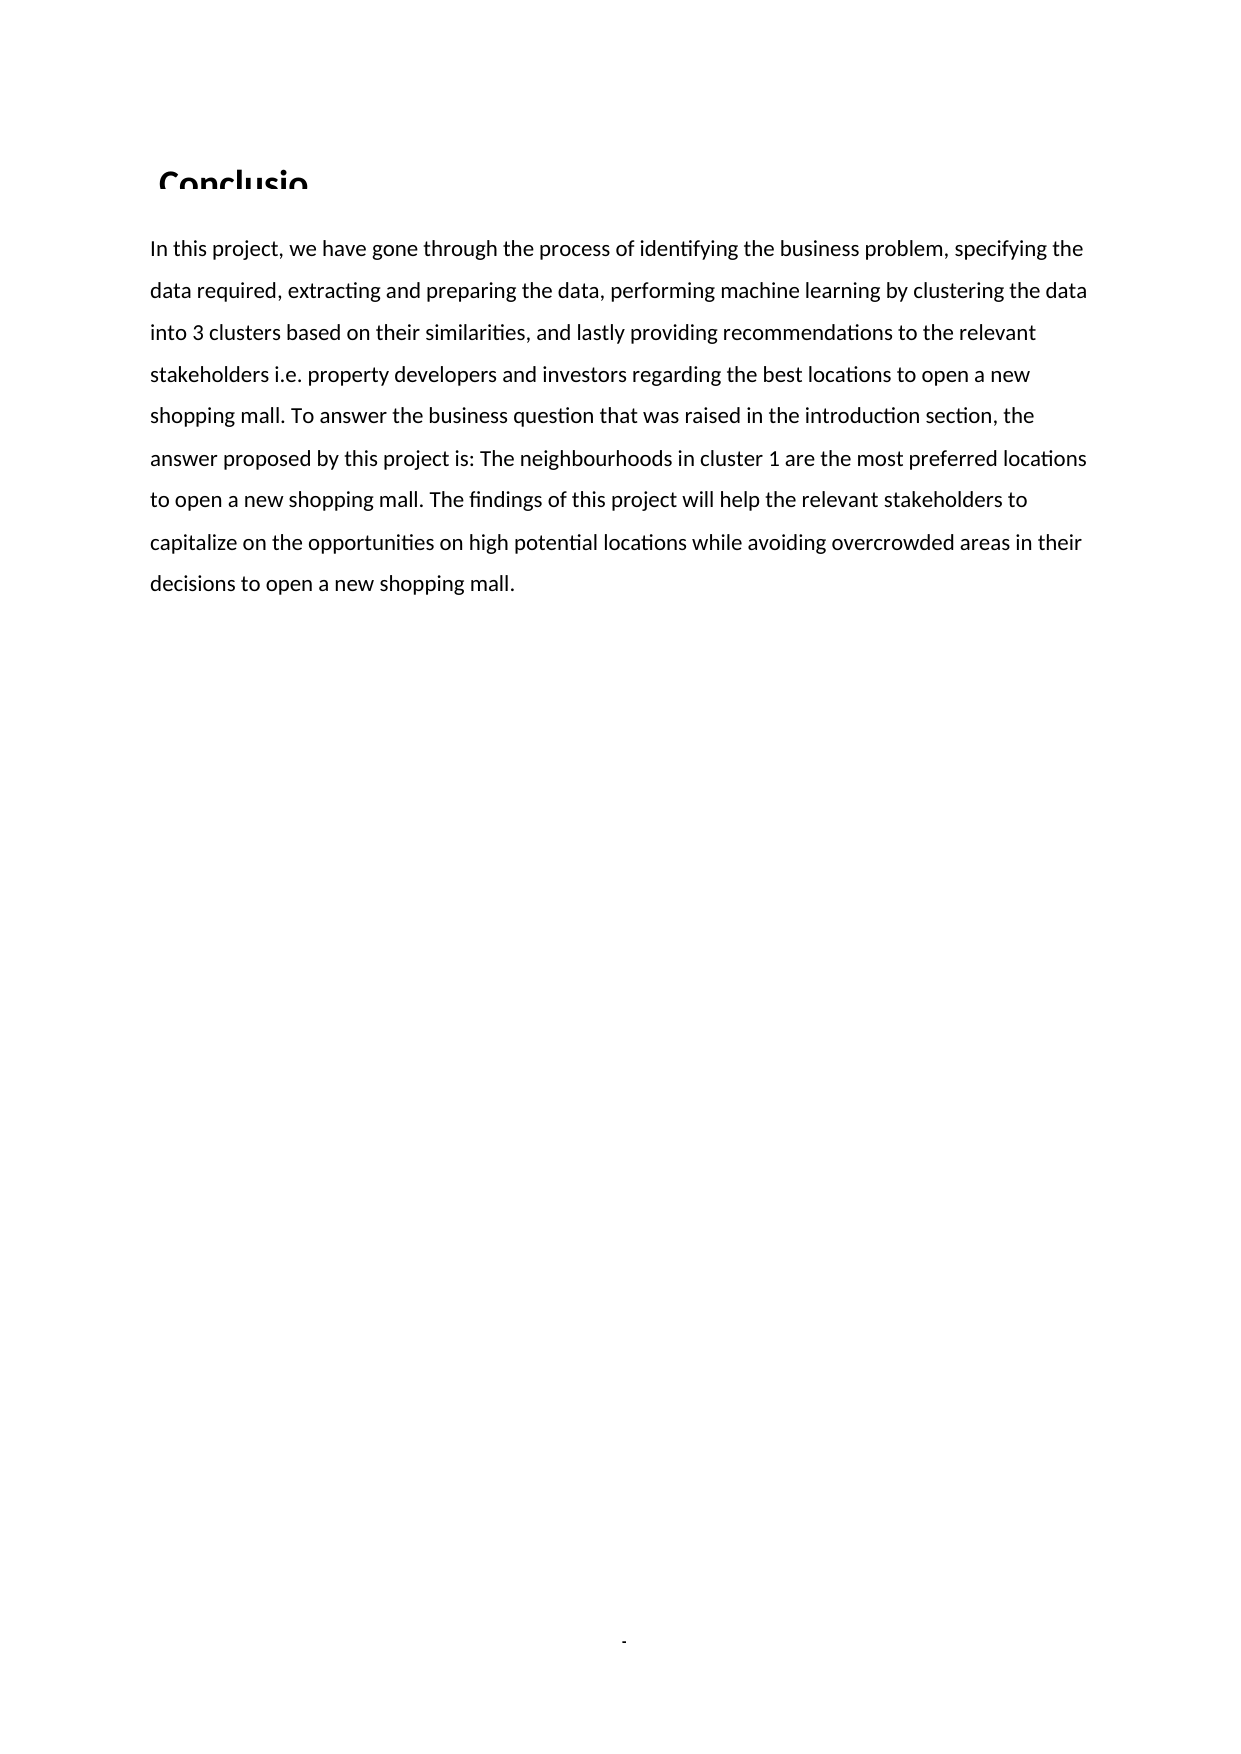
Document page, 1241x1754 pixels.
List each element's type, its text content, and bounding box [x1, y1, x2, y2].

text In this project, we have gone through the process of identifying the business problem, specifying the data required, extracting and preparing the data, performing machine learning by clustering the data into 3 clusters based on their similarities, and lastly providing recommendations to the relevant stakeholders i.e. property developers and investors regarding the best locations to open a new shopping mall. To answer the business question that was raised in the introduction section, the answer proposed by this project is: The neighbourhoods in cluster 1 are the most preferred locations to open a new shopping mall. The findings of this project will help the relevant stakeholders to capitalize on the opportunities on high potential locations while avoiding overcrowded areas in their decisions to open a new shopping mall. [150, 234, 1091, 598]
